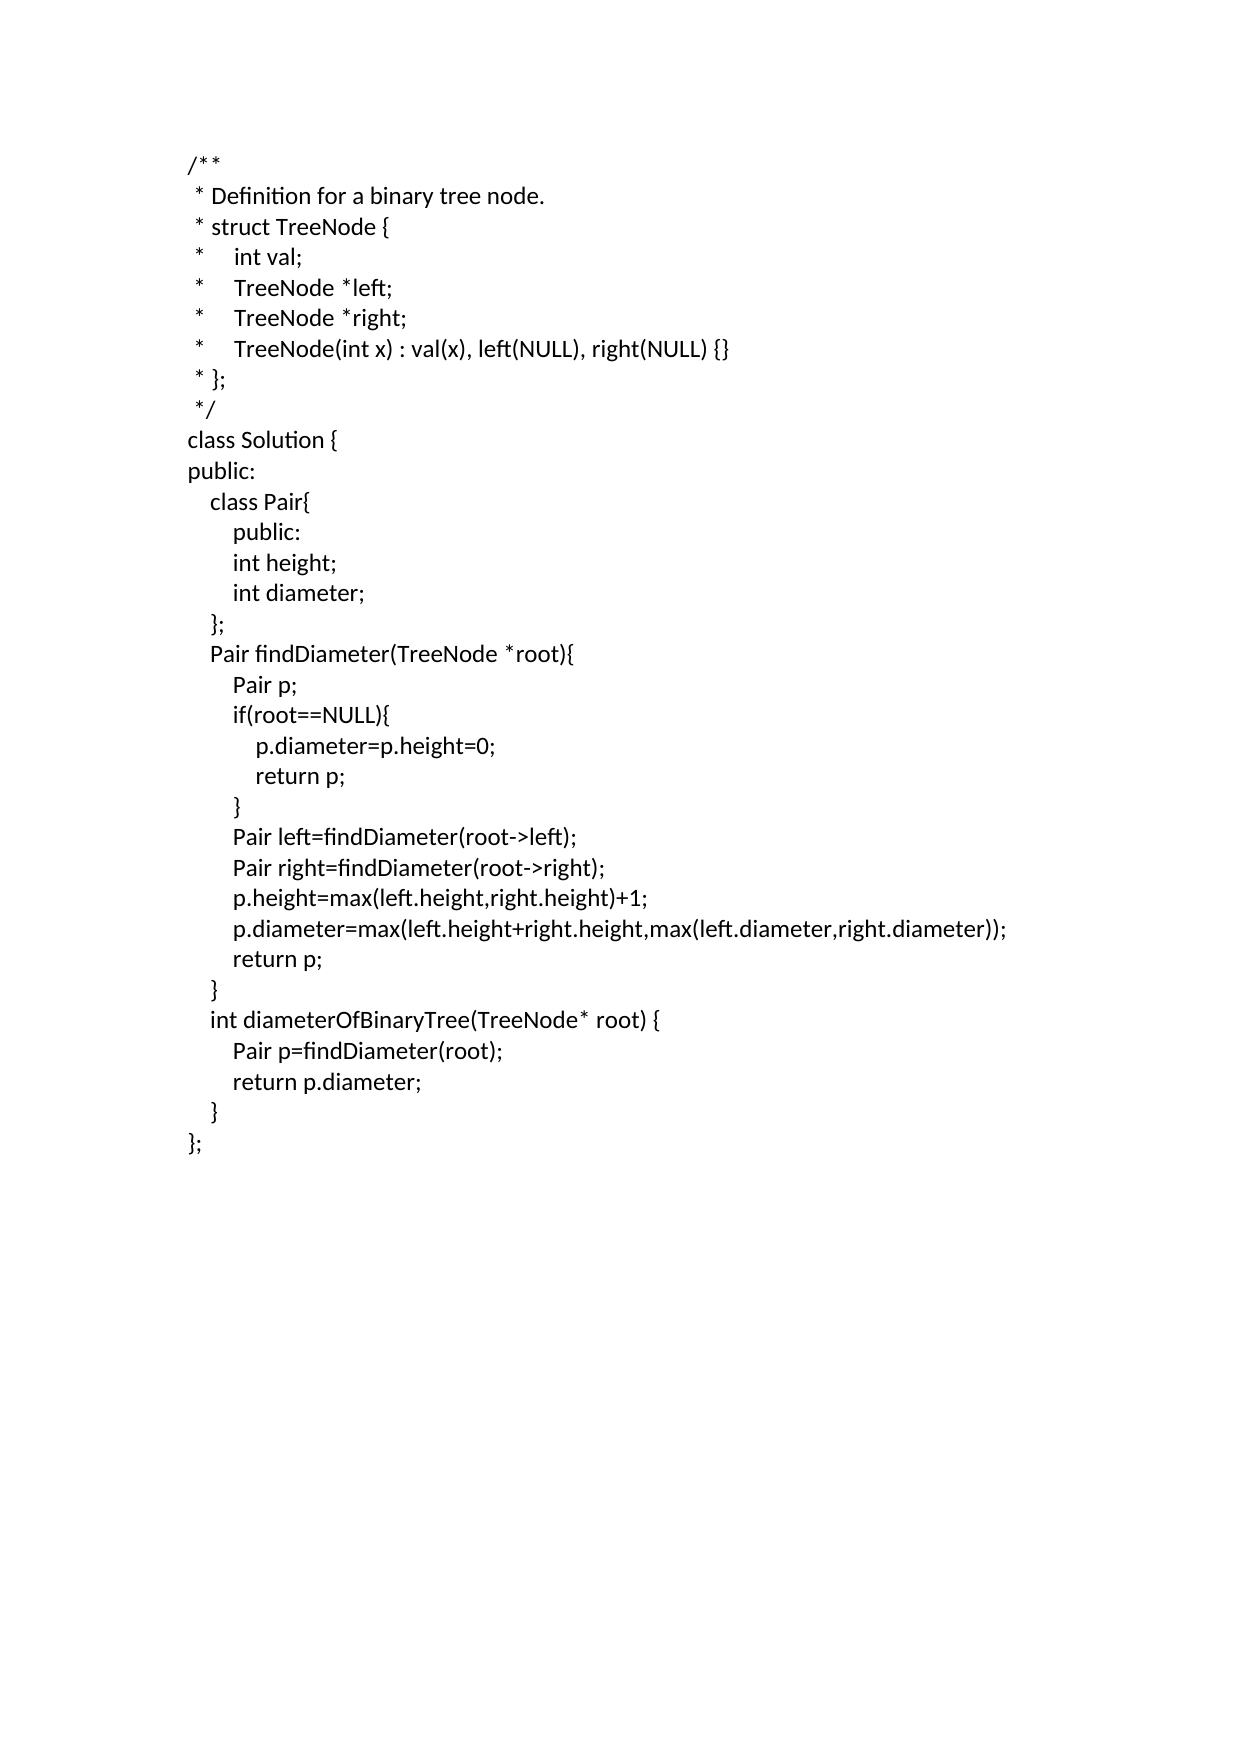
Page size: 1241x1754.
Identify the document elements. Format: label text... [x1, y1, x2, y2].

text * }; [187, 364, 1053, 394]
text class Pair{ [187, 486, 1053, 516]
text public: [187, 455, 1053, 486]
text Pair p=findDiameter(root); [187, 1035, 1053, 1066]
text class Solution { [187, 425, 1053, 455]
text /** [187, 150, 1053, 181]
text p.height=max(left.height,right.height)+1; [187, 882, 1053, 913]
text Pair findDiameter(TreeNode *root){ [187, 638, 1053, 669]
text p.diameter=max(left.height+right.height,max(left.diameter,right.diameter)); [187, 913, 1053, 943]
text Pair right=findDiameter(root->right); [187, 852, 1053, 882]
text } [187, 974, 1053, 1004]
text public: [187, 516, 1053, 547]
text Pair p; [187, 669, 1053, 699]
text p.diameter=p.height=0; [187, 730, 1053, 760]
text int height; [187, 547, 1053, 577]
text }; [187, 1127, 1053, 1157]
text if(root==NULL){ [187, 699, 1053, 730]
text * Definition for a binary tree node. [187, 181, 1053, 211]
text int diameter; [187, 577, 1053, 608]
text int diameterOfBinaryTree(TreeNode* root) { [187, 1004, 1053, 1035]
text return p.diameter; [187, 1066, 1053, 1096]
text Pair left=findDiameter(root->left); [187, 821, 1053, 852]
text * int val; [187, 242, 1053, 272]
text }; [187, 608, 1053, 638]
text * TreeNode *left; [187, 272, 1053, 303]
text */ [187, 394, 1053, 425]
text * TreeNode *right; [187, 303, 1053, 333]
text * struct TreeNode { [187, 211, 1053, 242]
text return p; [187, 760, 1053, 791]
text return p; [187, 943, 1053, 974]
text } [187, 791, 1053, 821]
text } [187, 1096, 1053, 1127]
text * TreeNode(int x) : val(x), left(NULL), right(NULL) {} [187, 333, 1053, 364]
